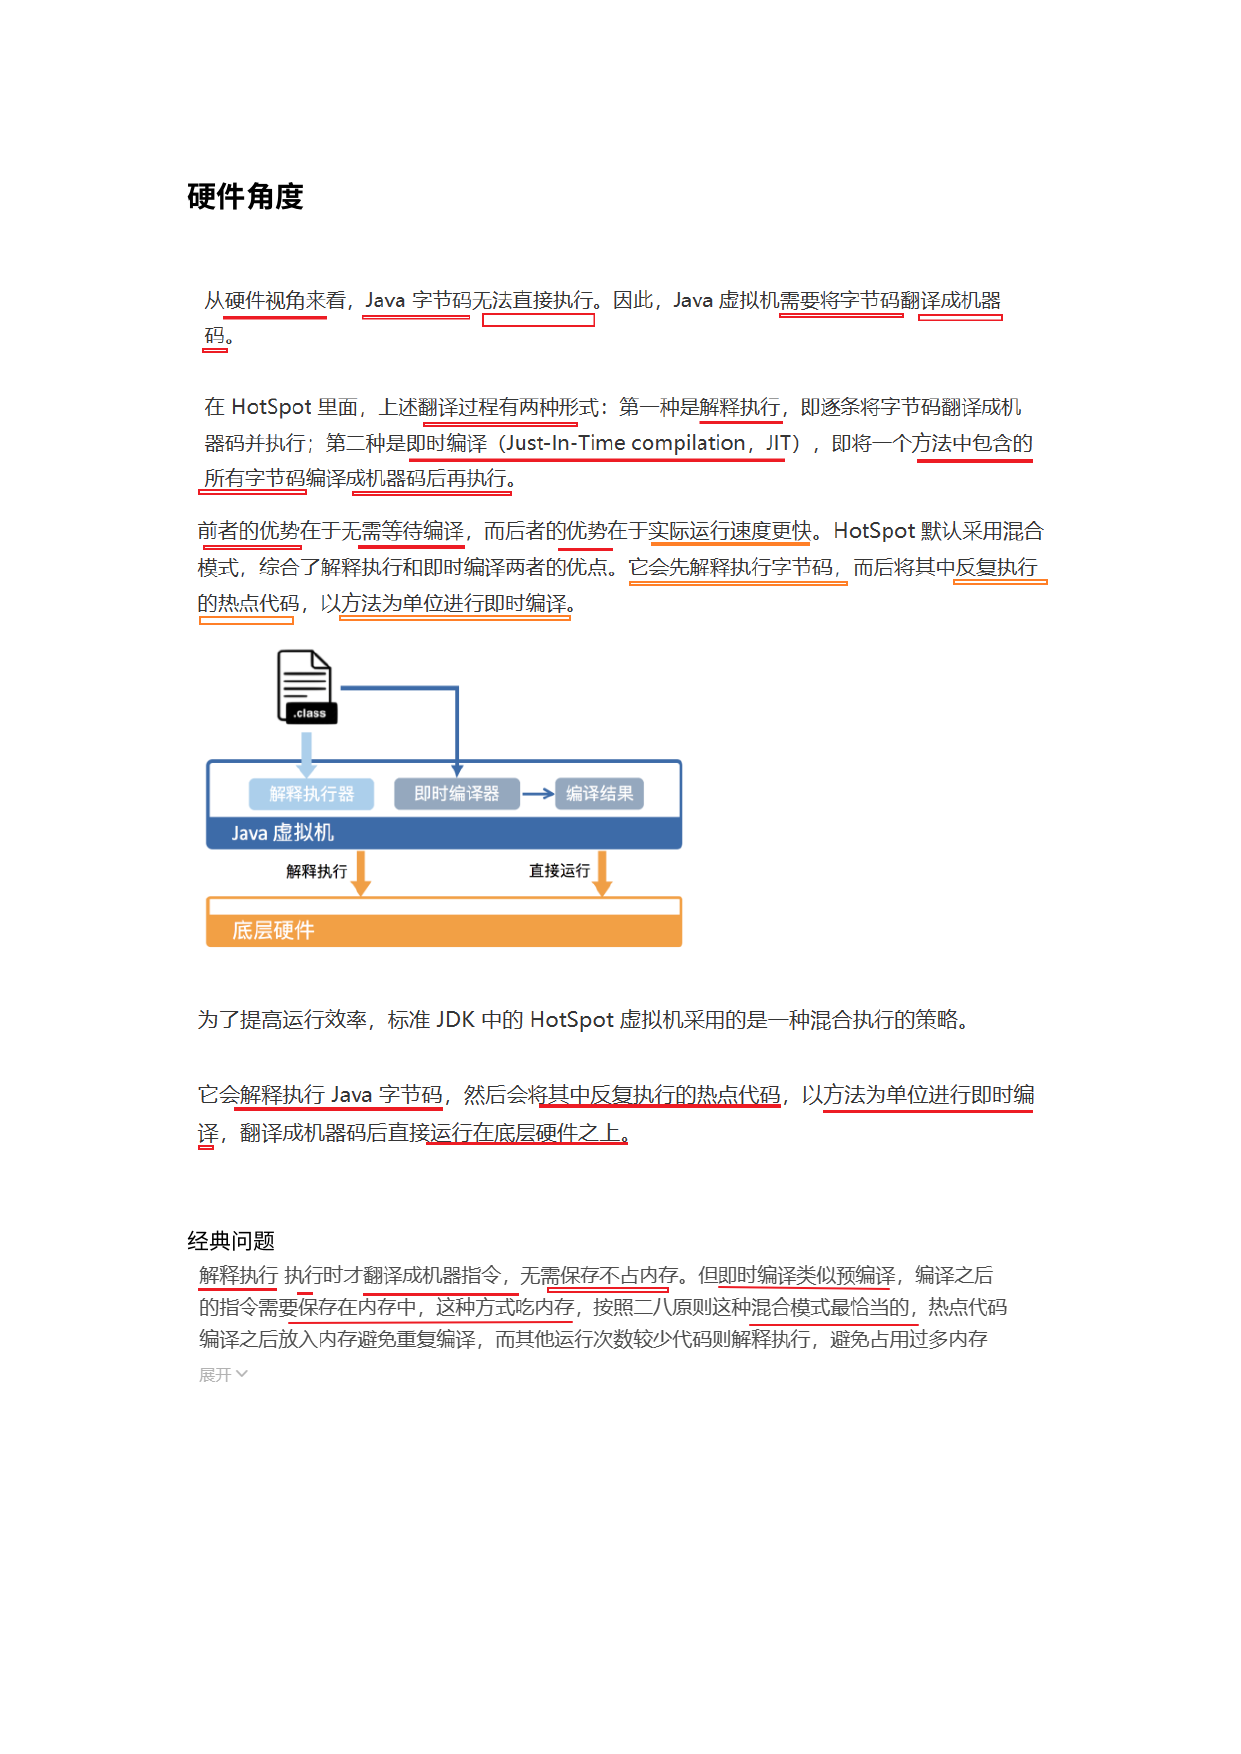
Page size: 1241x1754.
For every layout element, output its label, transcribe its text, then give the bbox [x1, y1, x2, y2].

picture [187, 280, 1053, 498]
subtitle 硬件角度 [187, 162, 1053, 227]
text 经典问题 [187, 1223, 1053, 1255]
picture [187, 1255, 1053, 1406]
picture [187, 508, 1053, 956]
picture [187, 995, 1053, 1153]
